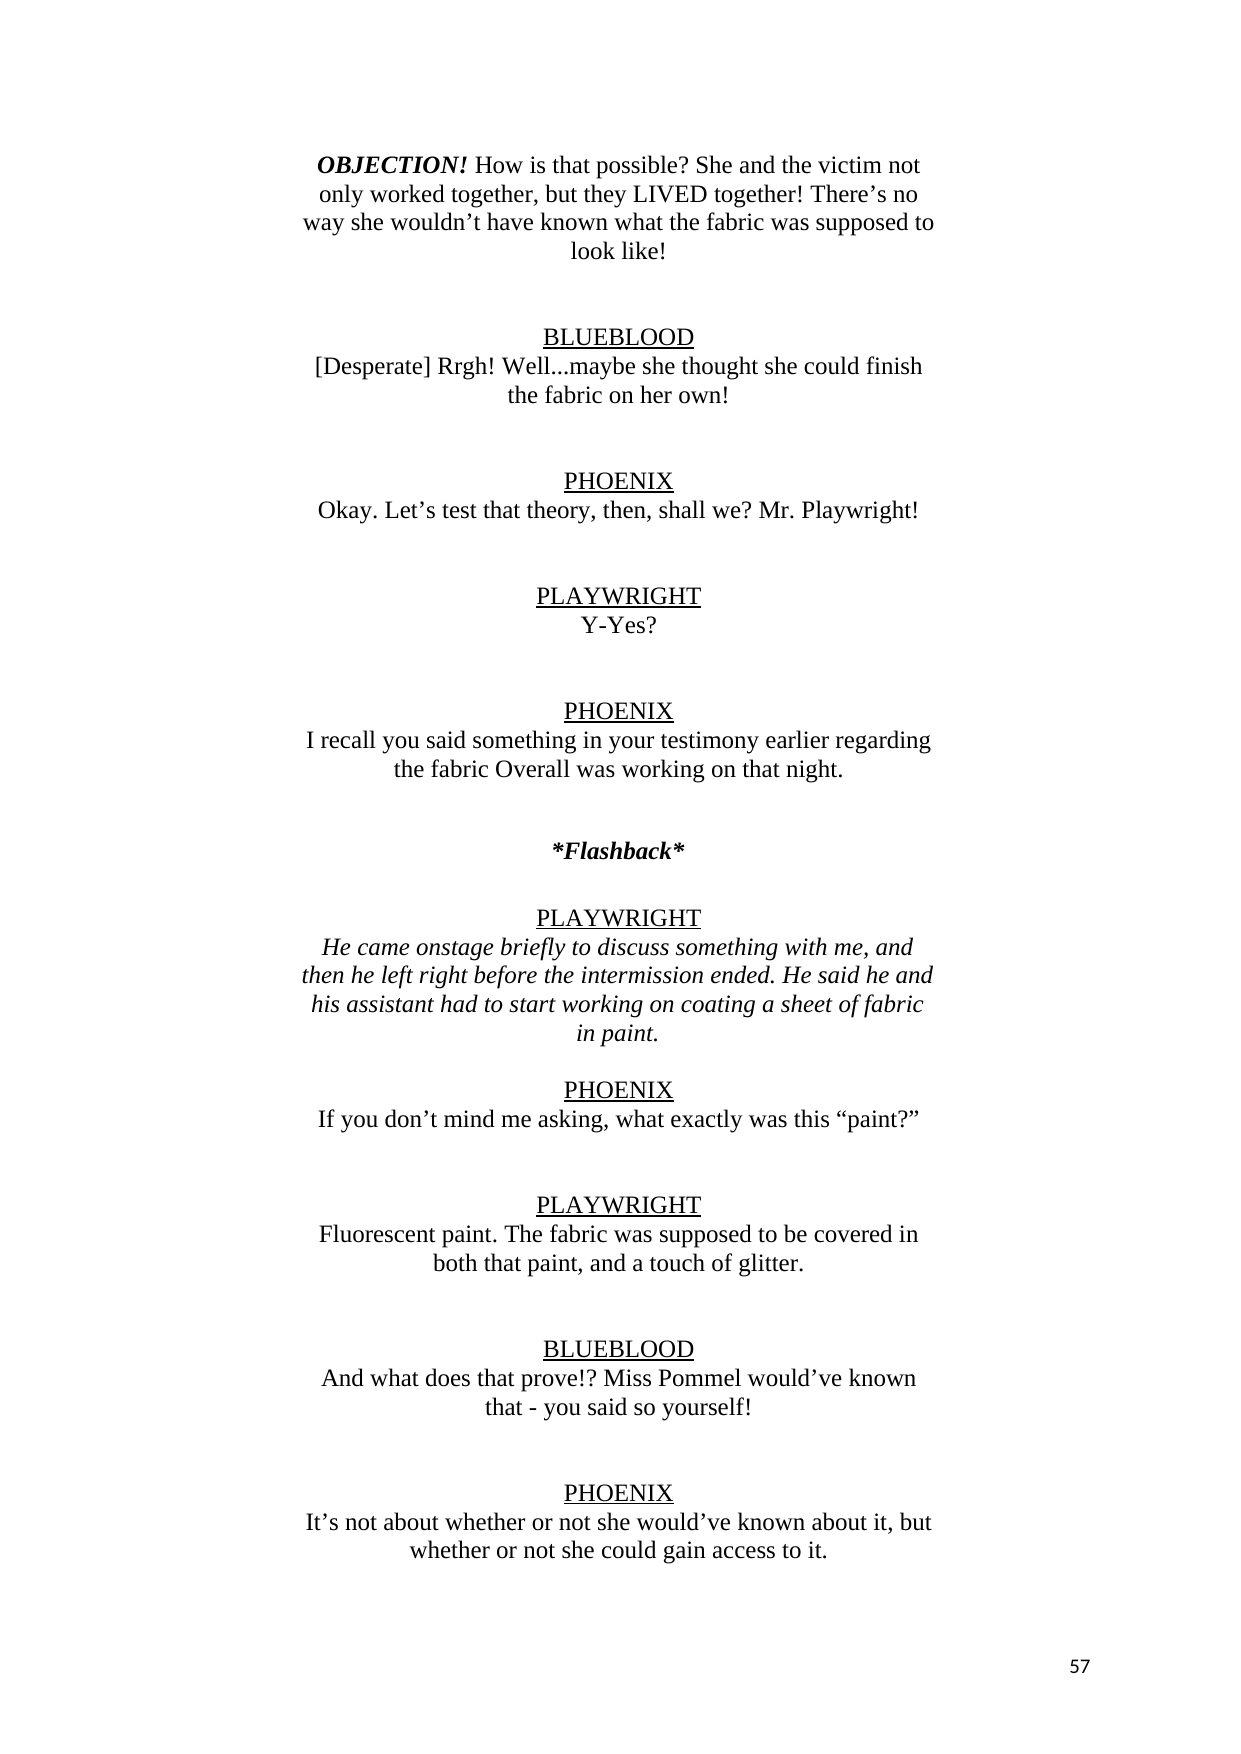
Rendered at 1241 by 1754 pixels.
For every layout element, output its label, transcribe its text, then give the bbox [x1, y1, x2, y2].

text *Flashback* [300, 836, 937, 890]
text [300, 150, 937, 782]
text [300, 903, 937, 1593]
